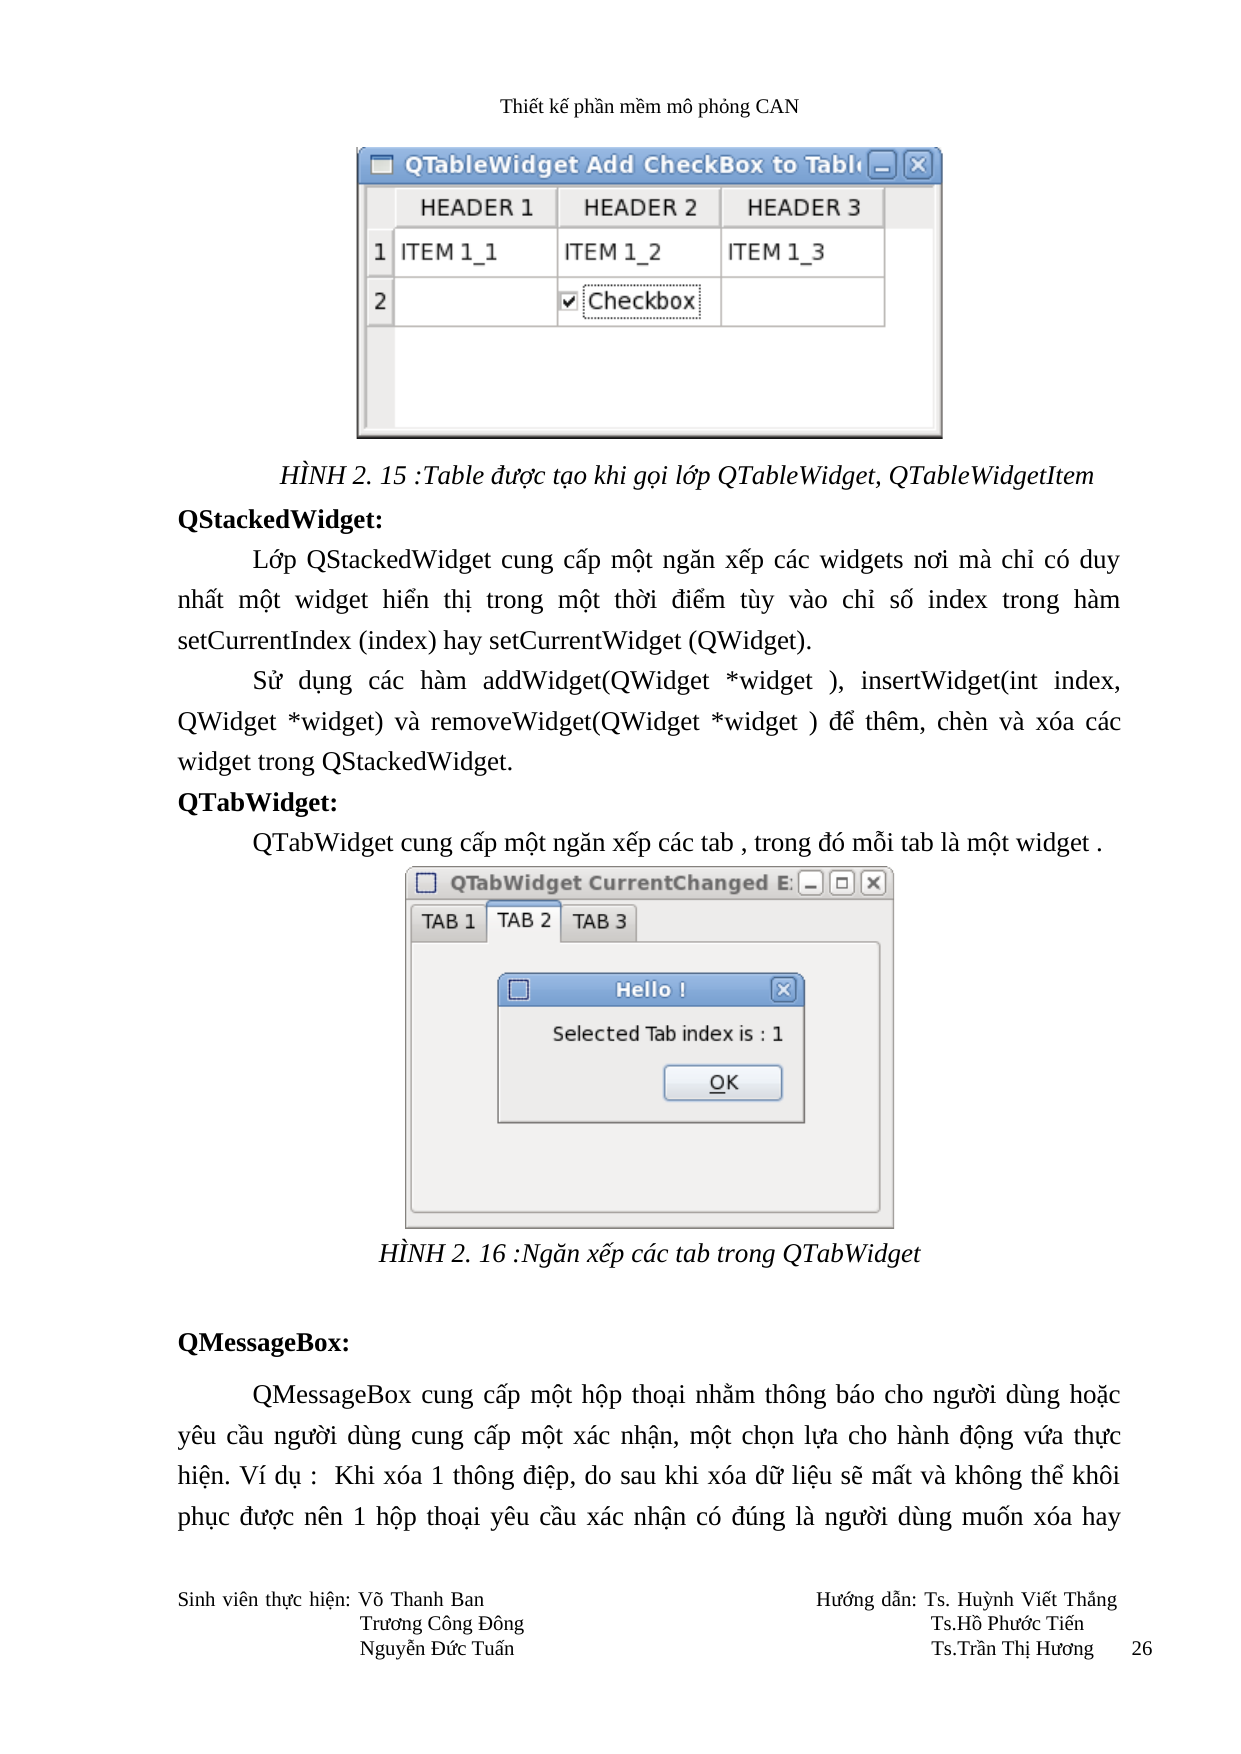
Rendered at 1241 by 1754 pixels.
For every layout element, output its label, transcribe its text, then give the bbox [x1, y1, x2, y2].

text HÌNH 2. 15 :Table được tạo khi gọi lớp QTableWidget, QTableWidgetItem [177, 459, 1122, 490]
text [177, 1379, 1122, 1531]
list Sử dụng các hàm addWidget(QWidget *widget ), insertWidget(int index, QWidget *widget) và removeWidget(QWidget *widget ) để thêm, chèn và xóa các widget trong QStackedWidget. [177, 664, 1122, 776]
picture [356, 147, 943, 439]
list Lớp QStackedWidget cung cấp một ngăn xếp các widgets nơi mà chỉ có duy nhất một widget hiển thị trong một thời điểm tùy vào chỉ số index trong hàm setCurrentIndex (index) hay setCurrentWidget (QWidget). [177, 543, 1122, 655]
list HÌNH 2. 16 :Ngăn xếp các tab trong QTabWidget [177, 1237, 1122, 1268]
list QStackedWidget: [177, 503, 1122, 534]
list QTabWidget cung cấp một ngăn xếp các tab , trong đó mỗi tab là một widget . [252, 826, 1122, 857]
picture [405, 866, 895, 1229]
text QMessageBox: [177, 1326, 1122, 1357]
list QTabWidget: [177, 786, 1122, 817]
